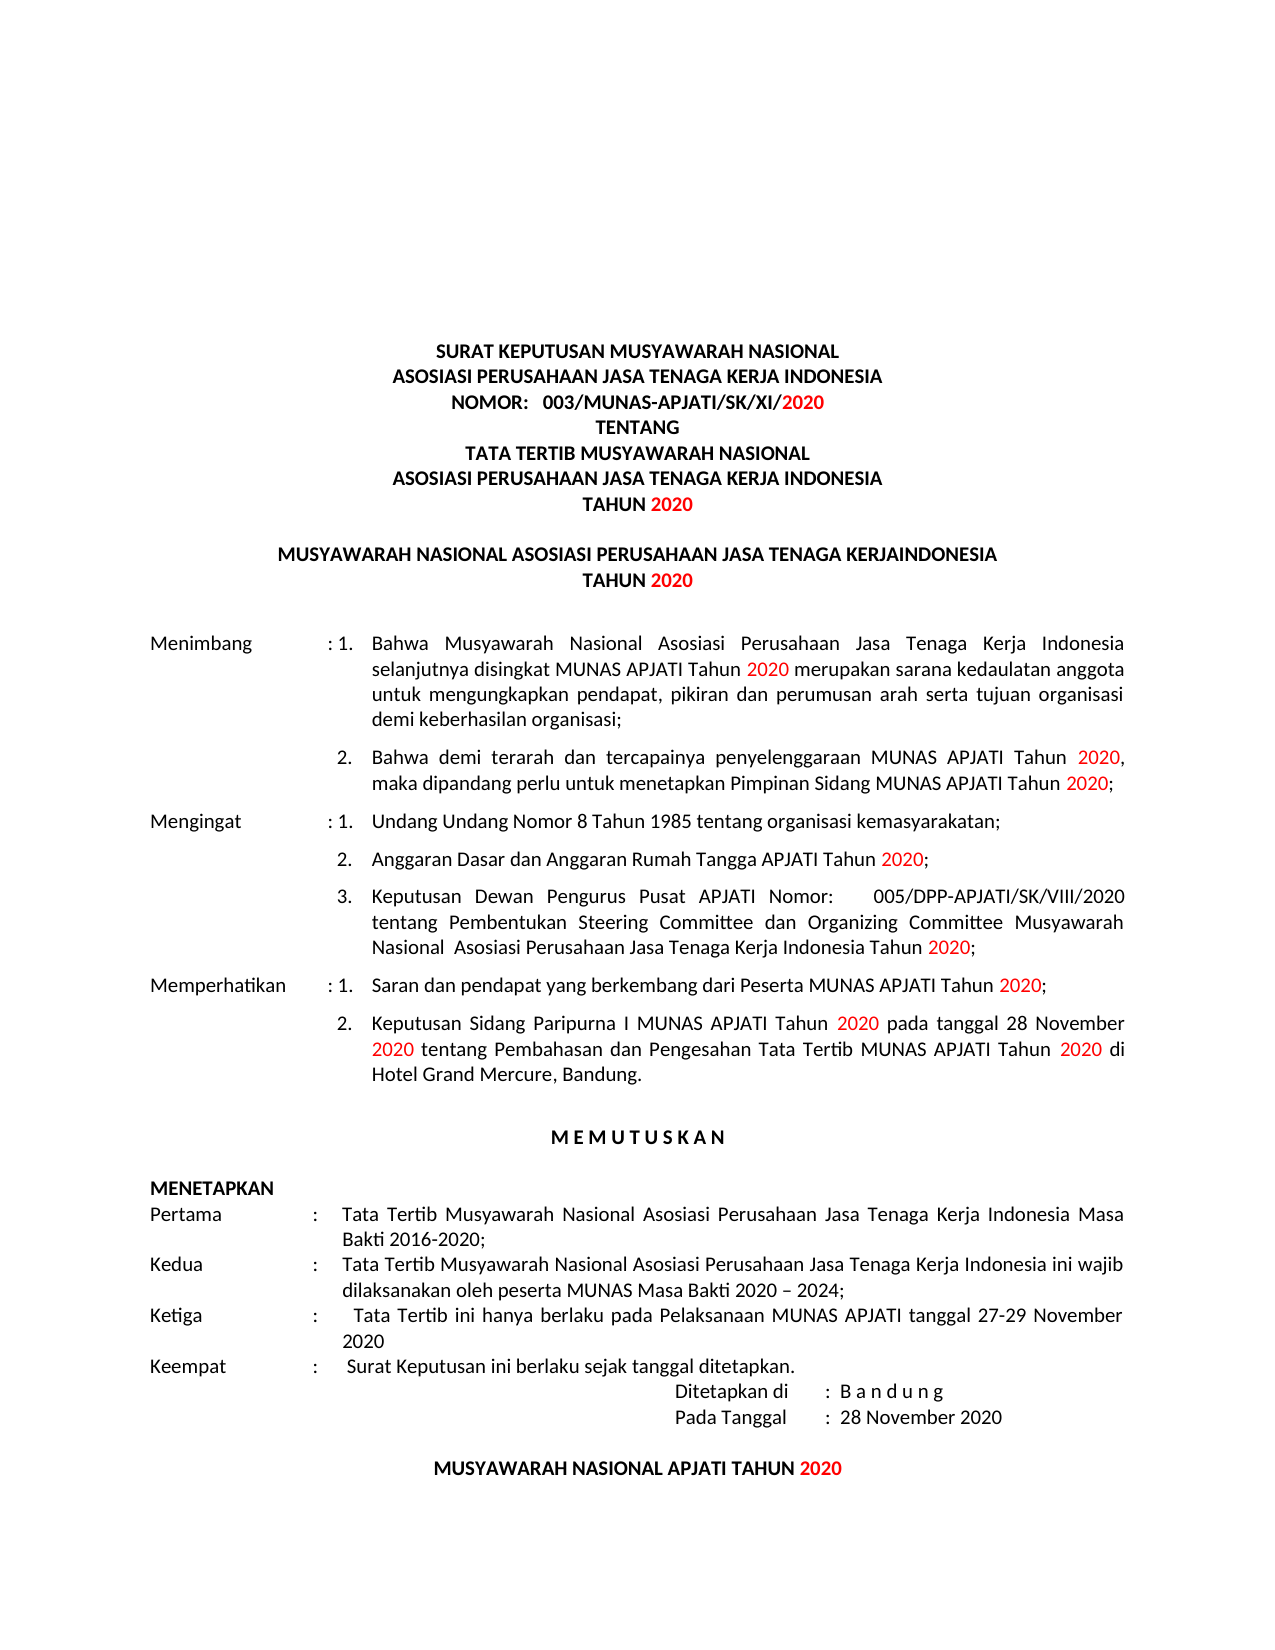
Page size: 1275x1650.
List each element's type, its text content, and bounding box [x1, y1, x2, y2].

text TAHUN 2020 [150, 567, 1125, 592]
text ASOSIASI PERUSAHAAN JASA TENAGA KERJA INDONESIA [150, 465, 1125, 491]
text Memperhatikan : 1. Saran dan pendapat yang berkembang dari Peserta MUNAS APJATI Tahun 2020; [150, 972, 1125, 998]
text Keempat : Surat Keputusan ini berlaku sejak tanggal ditetapkan. [150, 1353, 1125, 1379]
text M E M U T U S K A N [150, 1124, 1125, 1150]
text SURAT KEPUTUSAN MUSYAWARAH NASIONAL [150, 338, 1125, 364]
text Ketiga : Tata Tertib ini hanya berlaku pada Pelaksanaan MUNAS APJATI tanggal 27-29 November 2020 [150, 1302, 1125, 1353]
text MUSYAWARAH NASIONAL APJATI TAHUN 2020 [150, 1455, 1125, 1480]
text TATA TERTIB MUSYAWARAH NASIONAL [150, 440, 1125, 465]
text 2. Keputusan Sidang Paripurna I MUNAS APJATI Tahun 2020 pada tanggal 28 November 2020 tentang Pembahasan dan Pengesahan Tata Tertib MUNAS APJATI Tahun 2020 di Hotel Grand Mercure, Bandung. [150, 1010, 1125, 1087]
text TENTANG [150, 414, 1125, 440]
text Kedua : Tata Tertib Musyawarah Nasional Asosiasi Perusahaan Jasa Tenaga Kerja Indonesia ini wajib dilaksanakan oleh peserta MUNAS Masa Bakti 2020 – 2024; [150, 1252, 1125, 1302]
text MENETAPKAN [150, 1175, 1125, 1201]
text 2. Anggaran Dasar dan Anggaran Rumah Tangga APJATI Tahun 2020; [150, 846, 1125, 871]
text NOMOR: 003/MUNAS-APJATI/SK/XI/2020 [150, 389, 1125, 414]
text ASOSIASI PERUSAHAAN JASA TENAGA KERJA INDONESIA [150, 364, 1125, 389]
text Pertama : Tata Tertib Musyawarah Nasional Asosiasi Perusahaan Jasa Tenaga Kerja Indonesia Masa Bakti 2016-2020; [150, 1201, 1125, 1252]
text 3. Keputusan Dewan Pengurus Pusat APJATI Nomor: 005/DPP-APJATI/SK/VIII/2020 tentang Pembentukan Steering Committee dan Organizing Committee Musyawarah Nasional Asosiasi Perusahaan Jasa Tenaga Kerja Indonesia Tahun 2020; [150, 884, 1125, 960]
text Mengingat : 1. Undang Undang Nomor 8 Tahun 1985 tentang organisasi kemasyarakatan; [150, 808, 1125, 833]
text Pada Tanggal : 28 November 2020 [628, 1404, 1125, 1429]
text MUSYAWARAH NASIONAL ASOSIASI PERUSAHAAN JASA TENAGA KERJAINDONESIA [150, 542, 1125, 567]
text 2. Bahwa demi terarah dan tercapainya penyelenggaraan MUNAS APJATI Tahun 2020, maka dipandang perlu untuk menetapkan Pimpinan Sidang MUNAS APJATI Tahun 2020; [150, 744, 1125, 795]
text Ditetapkan di : B a n d u n g [628, 1379, 1125, 1404]
text Menimbang : 1. Bahwa Musyawarah Nasional Asosiasi Perusahaan Jasa Tenaga Kerja Indonesia selanjutnya disingkat MUNAS APJATI Tahun 2020 merupakan sarana kedaulatan anggota untuk mengungkapkan pendapat, pikiran dan perumusan arah serta tujuan organisasi demi keberhasilan organisasi; [150, 630, 1125, 732]
text TAHUN 2020 [150, 491, 1125, 516]
